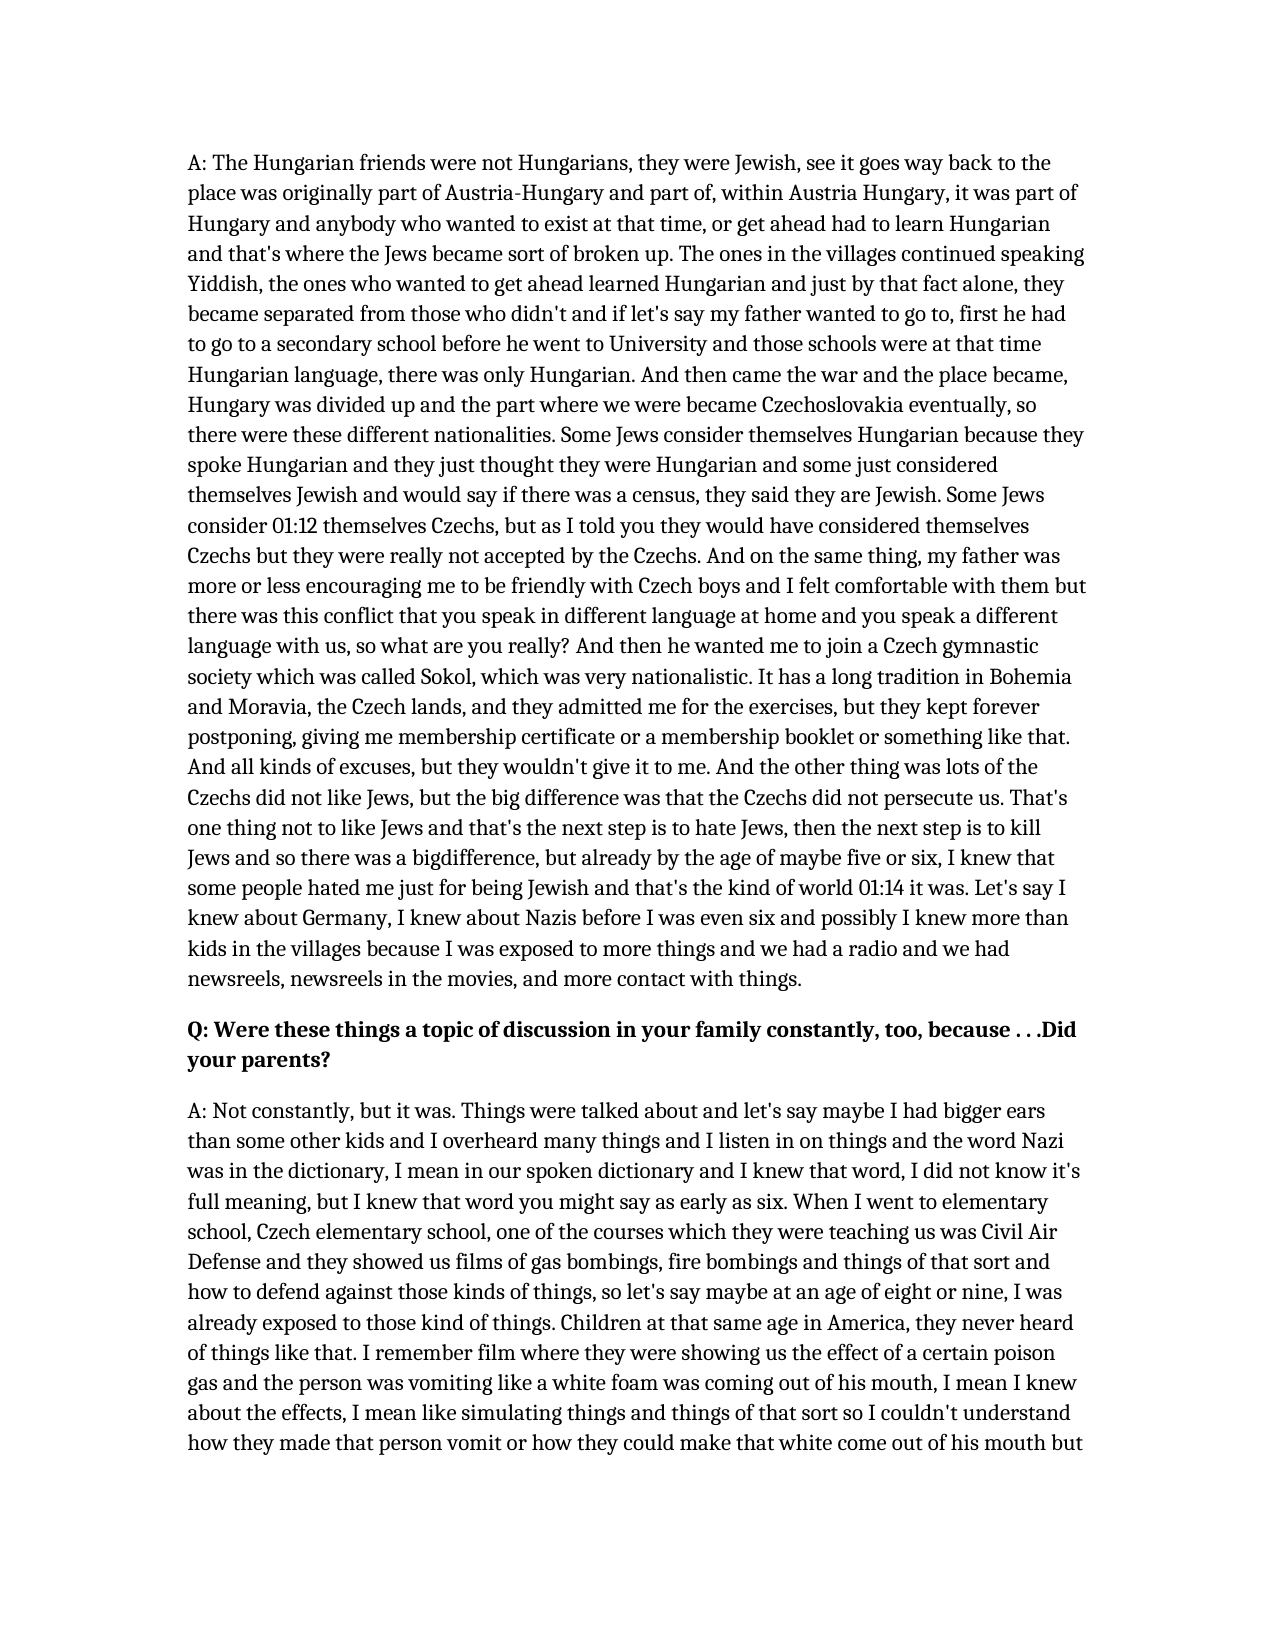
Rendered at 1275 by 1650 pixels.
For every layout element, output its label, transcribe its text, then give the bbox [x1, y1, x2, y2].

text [187, 1098, 1087, 1457]
text A: The Hungarian friends were not Hungarians, they were Jewish, see it goes way back to the place was originally part of Austria-Hungary and part of, within Austria Hungary, it was part of Hungary and anybody who wanted to exist at that time, or get ahead had to learn Hungarian and that's where the Jews became sort of broken up. The ones in the villages continued speaking Yiddish, the ones who wanted to get ahead learned Hungarian and just by that fact alone, they became separated from those who didn't and if let's say my father wanted to go to, first he had to go to a secondary school before he went to University and those schools were at that time Hungarian language, there was only Hungarian. And then came the war and the place became, Hungary was divided up and the part where we were became Czechoslovakia eventually, so there were these different nationalities. Some Jews consider themselves Hungarian because they spoke Hungarian and they just thought they were Hungarian and some just considered themselves Jewish and would say if there was a census, they said they are Jewish. Some Jews consider 01:12 themselves Czechs, but as I told you they would have considered themselves Czechs but they were really not accepted by the Czechs. And on the same thing, my father was more or less encouraging me to be friendly with Czech boys and I felt comfortable with them but there was this conflict that you speak in different language at home and you speak a different language with us, so what are you really? And then he wanted me to join a Czech gymnastic society which was called Sokol, which was very nationalistic. It has a long tradition in Bohemia and Moravia, the Czech lands, and they admitted me for the exercises, but they kept forever postponing, giving me membership certificate or a membership booklet or something like that. And all kinds of excuses, but they wouldn't give it to me. And the other thing was lots of the Czechs did not like Jews, but the big difference was that the Czechs did not persecute us. That's one thing not to like Jews and that's the next step is to hate Jews, then the next step is to kill Jews and so there was a bigdifference, but already by the age of maybe five or six, I knew that some people hated me just for being Jewish and that's the kind of world 01:14 it was. Let's say I knew about Germany, I knew about Nazis before I was even six and possibly I knew more than kids in the villages because I was exposed to more things and we had a radio and we had newsreels, newsreels in the movies, and more contact with things. [187, 150, 1087, 992]
text Q: Were these things a topic of discussion in your family constantly, too, because . . .Did your parents? [187, 1017, 1087, 1073]
